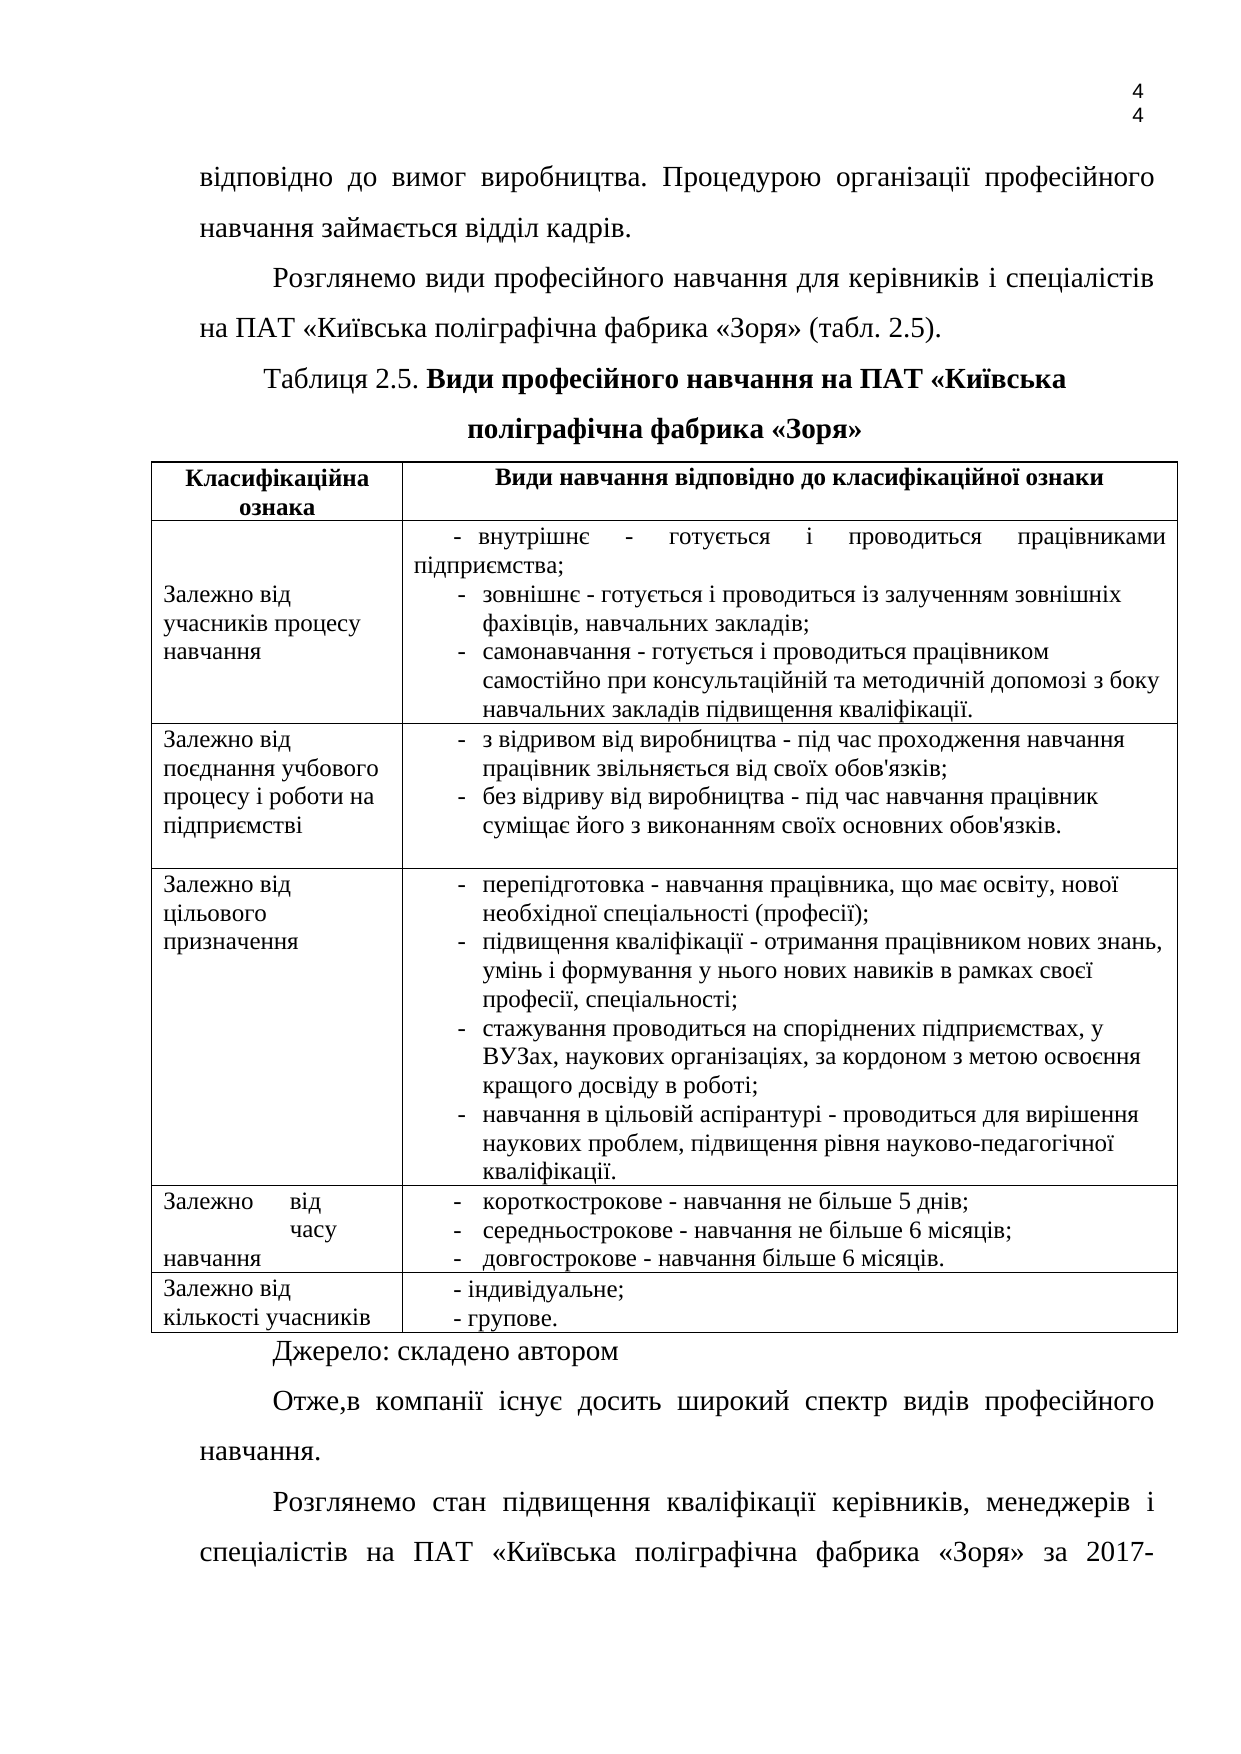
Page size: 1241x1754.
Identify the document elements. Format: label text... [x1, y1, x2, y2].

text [199, 159, 1155, 243]
table_cell Залежно від поєднання учбового процесу і роботи на підприємстві [152, 724, 402, 868]
table_cell Залежно від кількості учасників навчання [152, 1273, 402, 1332]
table_cell Залежно від цільового призначення [152, 869, 402, 1185]
table_cell перепідготовка - навчання працівника, що має освіту, нової необхідної спеціальності (професії); підвищення кваліфікації - отримання працівником нових знань, умінь і формування у нього нових навиків в рамках своєї професії, спеціальності; стажування проводиться на споріднених підприємствах, у ВУЗах, наукових організаціях, за кордоном з метою освоєння кращого досвіду в роботі; навчання в цільовій аспірантурі - проводиться для вирішення наукових проблем, підвищення рівня науково-педагогічної кваліфікації. [403, 869, 1177, 1185]
text Таблиця 2.5. Види професійного навчання на ПАТ «Київська [174, 361, 1155, 394]
table_cell Залежно від учасників процесу навчання [152, 521, 402, 723]
table_cell внутрішнє - готується і проводиться працівниками підприємства; зовнішнє - готується і проводиться із залученням зовнішніх фахівців, навчальних закладів; самонавчання - готується і проводиться працівником самостійно при консультаційній та методичній допомозі з боку навчальних закладів підвищення кваліфікації. [403, 521, 1177, 723]
table_header Види навчання відповідно до класифікаційної ознаки [403, 463, 1177, 520]
table_cell з відривом від виробництва - під час проходження навчання працівник звільняється від своїх обов'язків; без відриву від виробництва - під час навчання працівник суміщає його з виконанням своїх основних обов'язків. [403, 724, 1177, 868]
table_cell короткострокове - навчання не більше 5 днів; середньострокове - навчання не більше 6 місяців; довгострокове - навчання більше 6 місяців. [403, 1186, 1177, 1272]
table_header Класифікаційна ознака [152, 463, 402, 520]
text Розглянемо види професійного навчання для керівників і спеціалістів на ПАТ «Київська поліграфічна фабрика «Зоря» (табл. 2.5). [199, 260, 1155, 344]
text Джерело: складено автором [174, 1333, 1155, 1366]
text поліграфічна фабрика «Зоря» [174, 411, 1155, 445]
table_cell Залежно від часу навчання [152, 1186, 402, 1272]
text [199, 1484, 1155, 1567]
table_cell - індивідуальне; - групове. [403, 1273, 1177, 1332]
text Отже,в компанії існує досить широкий спектр видів професійного навчання. [199, 1383, 1155, 1467]
